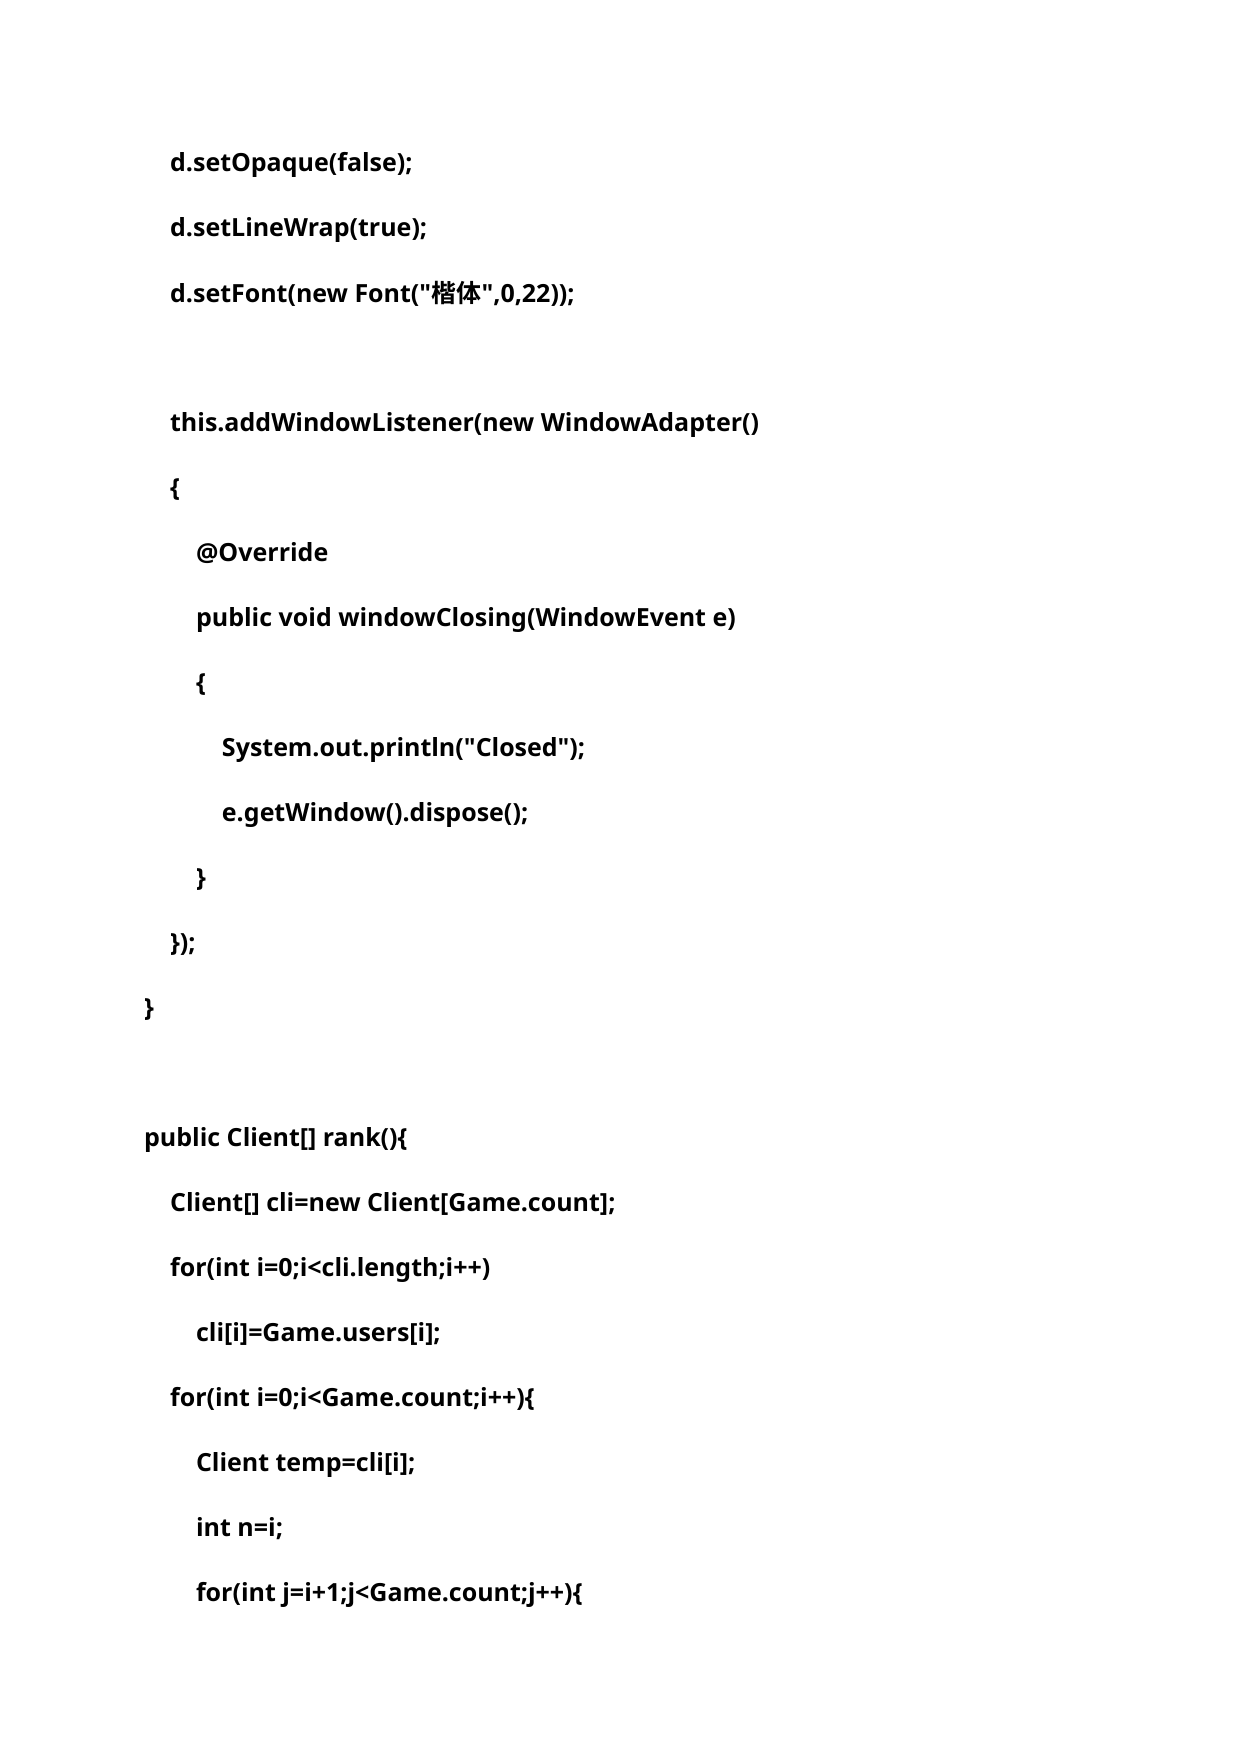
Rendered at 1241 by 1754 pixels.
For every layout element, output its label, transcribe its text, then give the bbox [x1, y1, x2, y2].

text for(int i=0;i<cli.length;i++) [118, 1234, 1122, 1299]
text Client temp=cli[i]; [118, 1429, 1122, 1494]
text } [118, 974, 1122, 1039]
text for(int i=0;i<Game.count;i++){ [118, 1364, 1122, 1429]
text cli[i]=Game.users[i]; [118, 1299, 1122, 1364]
text this.addWindowListener(new WindowAdapter() [118, 389, 1122, 454]
text int n=i; [118, 1494, 1122, 1559]
text { [118, 454, 1122, 519]
text e.getWindow().dispose(); [118, 779, 1122, 844]
text @Override [118, 519, 1122, 584]
text d.setOpaque(false); [118, 129, 1122, 194]
text Client[] cli=new Client[Game.count]; [118, 1169, 1122, 1234]
text d.setLineWrap(true); [118, 194, 1122, 259]
text } [118, 844, 1122, 909]
text System.out.println("Closed"); [118, 714, 1122, 779]
text }); [118, 909, 1122, 974]
text public void windowClosing(WindowEvent e) [118, 584, 1122, 649]
text { [118, 649, 1122, 714]
text d.setFont(new Font("楷体",0,22)); [118, 259, 1122, 324]
text for(int j=i+1;j<Game.count;j++){ [118, 1559, 1122, 1624]
text public Client[] rank(){ [118, 1104, 1122, 1169]
